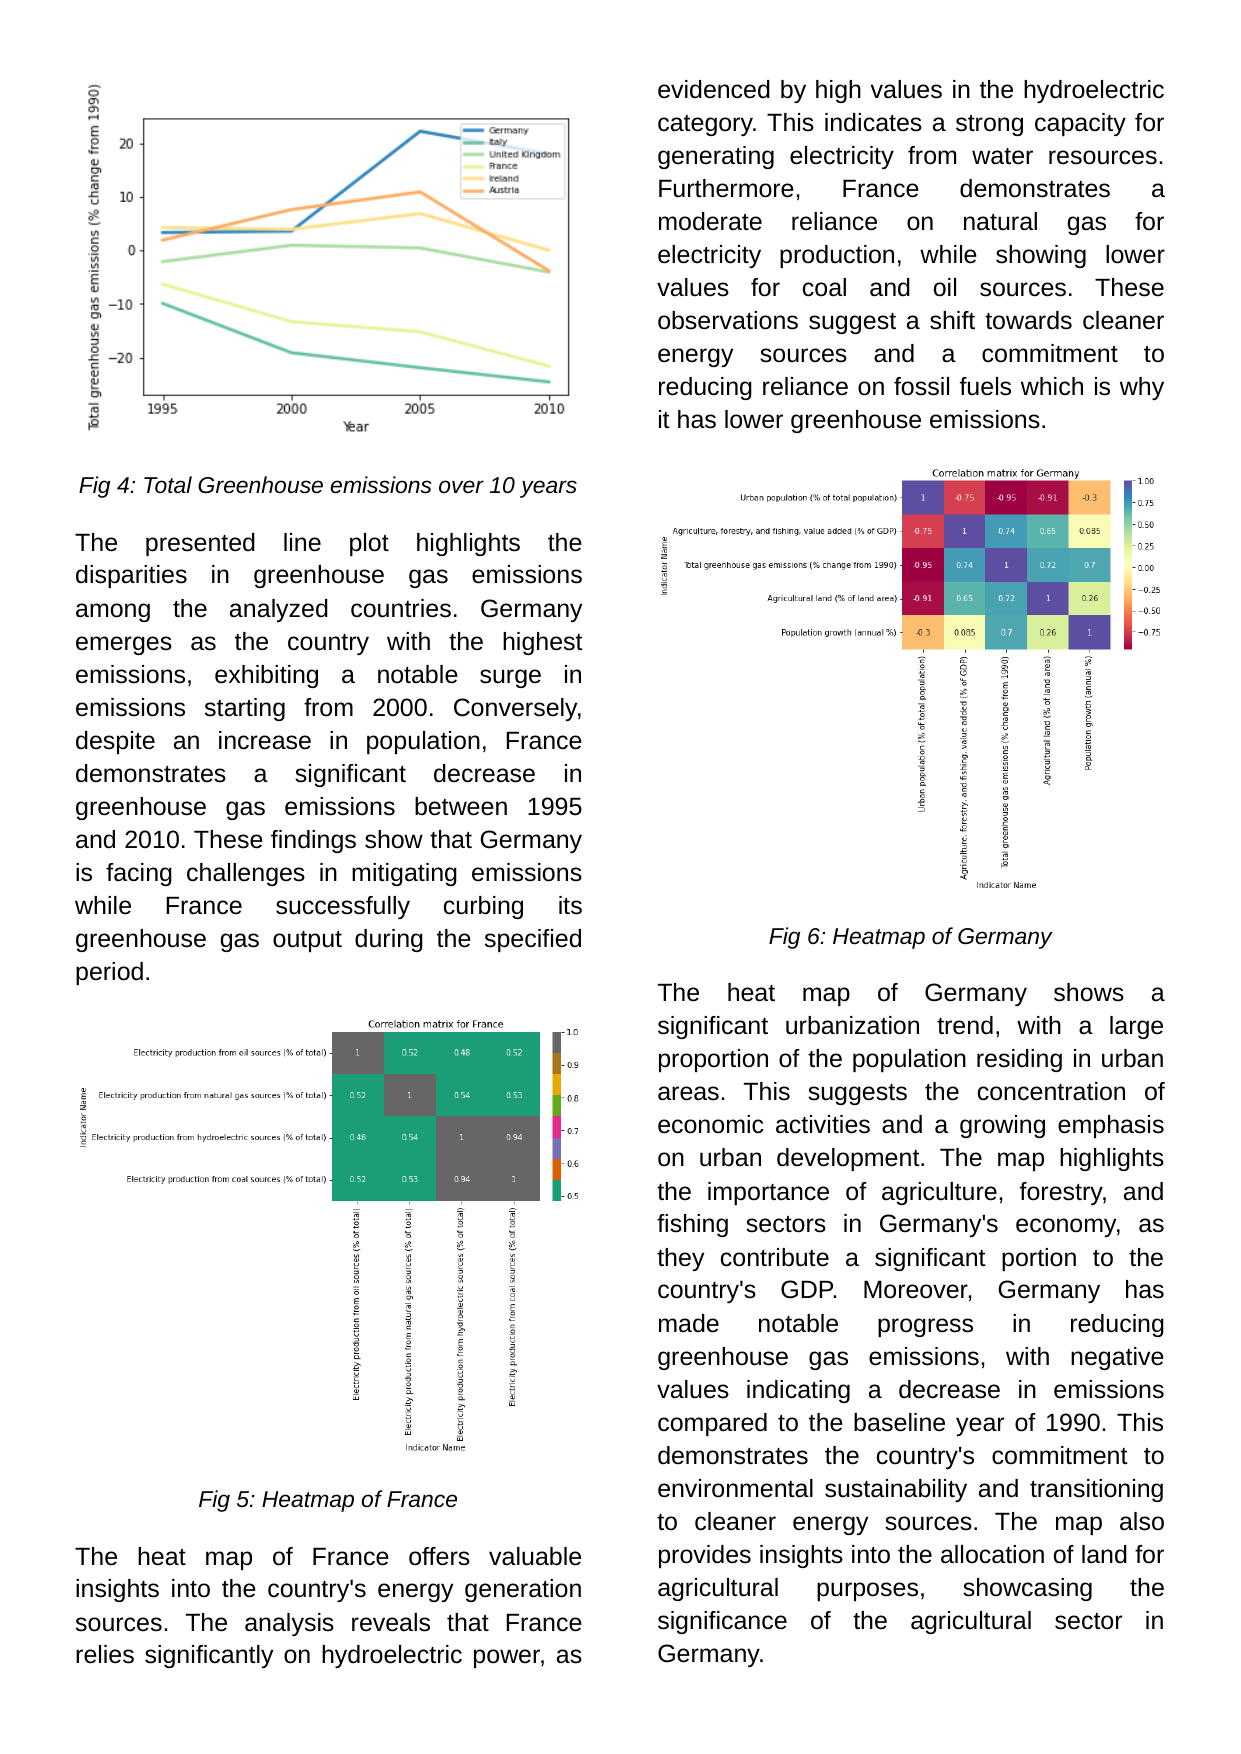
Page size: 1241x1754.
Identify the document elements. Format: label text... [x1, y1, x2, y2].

text Fig 4: Total Greenhouse emissions over 10 years [75, 472, 583, 499]
text The presented line plot highlights the disparities in greenhouse gas emissions among the analyzed countries. Germany emerges as the country with the highest emissions, exhibiting a notable surge in emissions starting from 2000. Conversely, despite an increase in population, France demonstrates a significant decrease in greenhouse gas emissions between 1995 and 2010. These findings show that Germany is facing challenges in mitigating emissions while France successfully curbing its greenhouse gas output during the specified period. [75, 527, 583, 986]
picture [75, 1014, 584, 1457]
text The heat map of France offers valuable insights into the country's energy generation sources. The analysis reveals that France relies significantly on hydroelectric power, as evidenced by high values in the hydroelectric category. This indicates a strong capacity for generating electricity from water resources. Furthermore, France demonstrates a moderate reliance on natural gas for electricity production, while showing lower values for coal and oil sources. These observations suggest a shift towards cleaner energy sources and a commitment to reducing reliance on fossil fuels which is why it has lower greenhouse emissions. [657, 75, 1165, 434]
text Fig 5: Heatmap of France [75, 1486, 583, 1513]
picture [82, 75, 577, 443]
text The heat map of Germany shows a significant urbanization trend, with a large proportion of the population residing in urban areas. This suggests the concentration of economic activities and a growing emphasis on urban development. The map highlights the importance of agriculture, forestry, and fishing sectors in Germany's economy, as they contribute a significant portion to the country's GDP. Moreover, Germany has made notable progress in reducing greenhouse gas emissions, with negative values indicating a decrease in emissions compared to the baseline year of 1990. This demonstrates the country's commitment to environmental sustainability and transitioning to cleaner energy sources. The map also provides insights into the allocation of land for agricultural purposes, showcasing the significance of the agricultural sector in Germany. [657, 978, 1165, 1667]
text Fig 6: Heatmap of Germany [657, 923, 1165, 949]
picture [657, 463, 1166, 894]
text The heat map of France offers valuable insights into the country's energy generation sources. The analysis reveals that France relies significantly on hydroelectric power, as evidenced by high values in the hydroelectric category. This indicates a strong capacity for generating electricity from water resources. Furthermore, France demonstrates a moderate reliance on natural gas for electricity production, while showing lower values for coal and oil sources. These observations suggest a shift towards cleaner energy sources and a commitment to reducing reliance on fossil fuels which is why it has lower greenhouse emissions. [75, 1541, 583, 1669]
